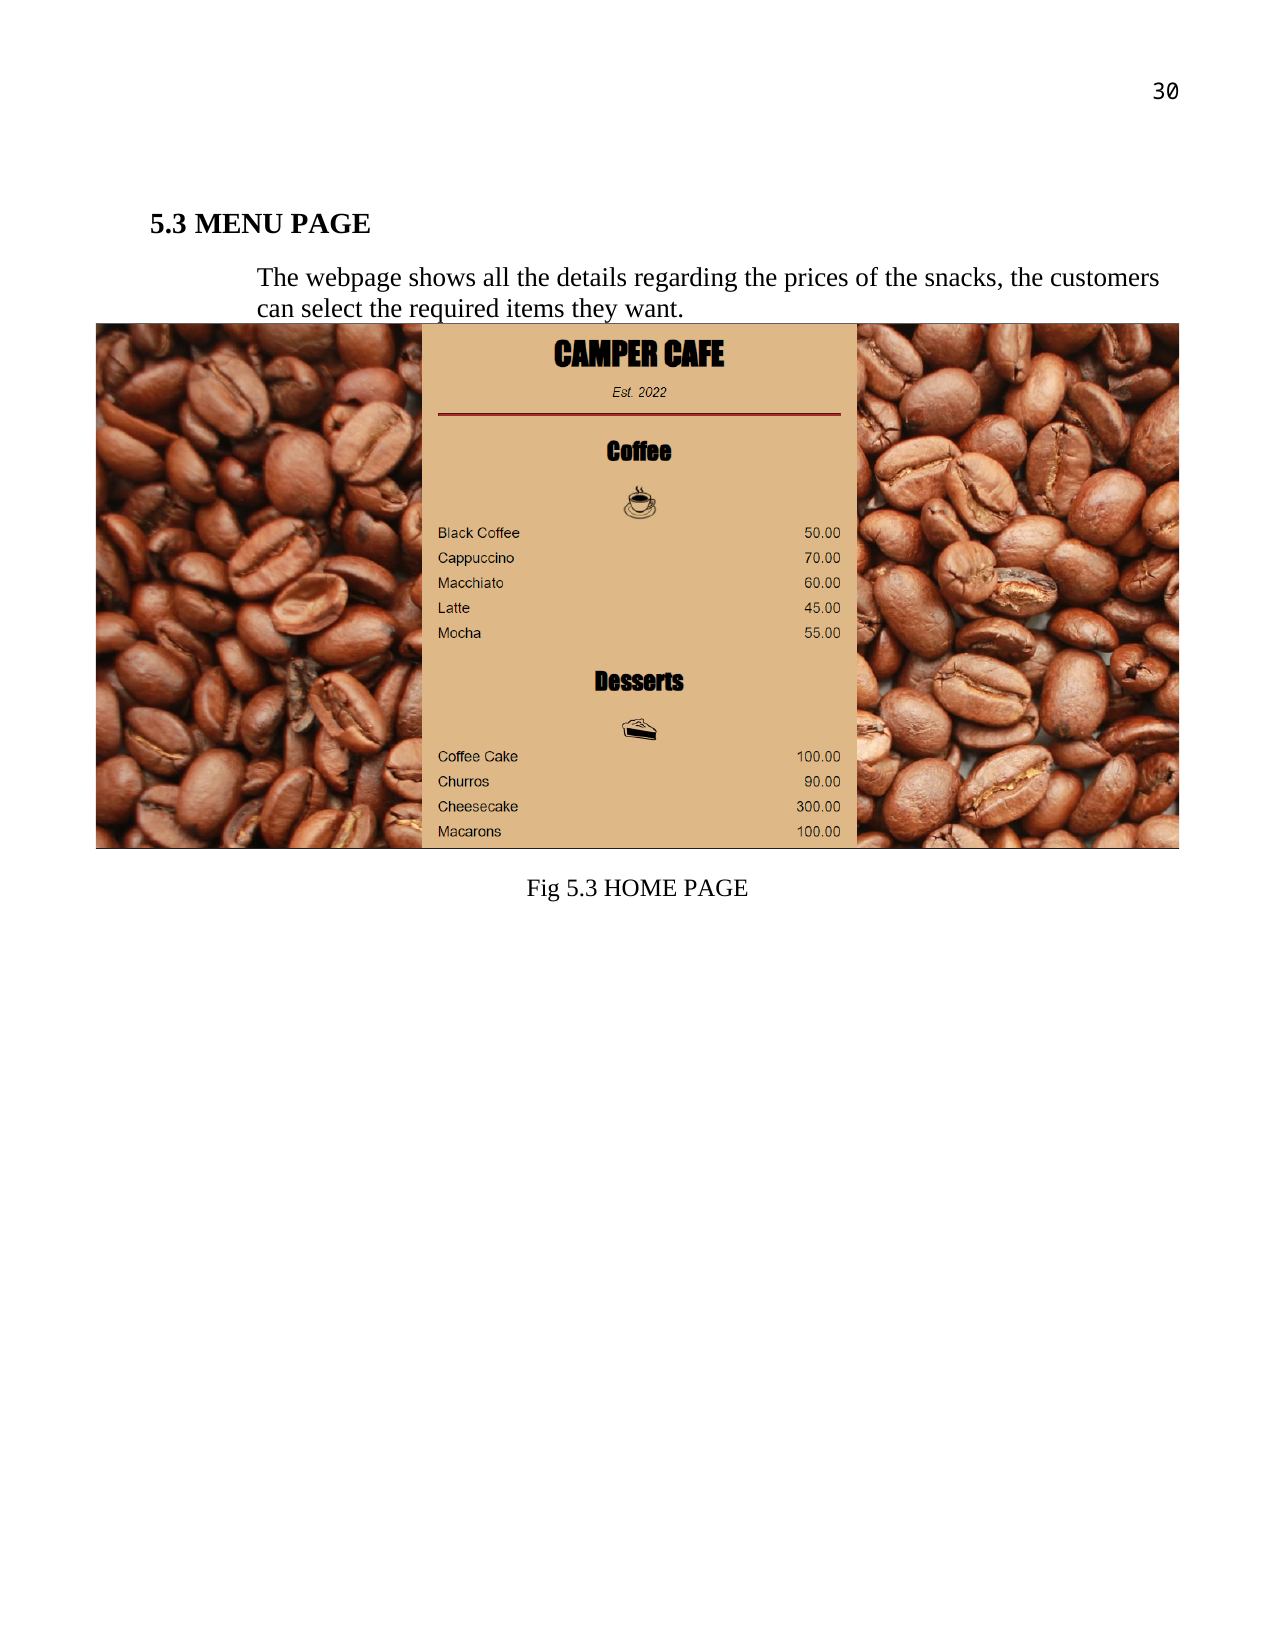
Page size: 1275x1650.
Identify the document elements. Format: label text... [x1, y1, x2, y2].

subtitle MENU PAGE [150, 206, 1179, 239]
text The webpage shows all the details regarding the prices of the snacks, the customers can select the required items they want. [257, 261, 1179, 323]
text Fig 5.3 HOME PAGE [349, 873, 926, 902]
picture [95, 323, 1180, 849]
